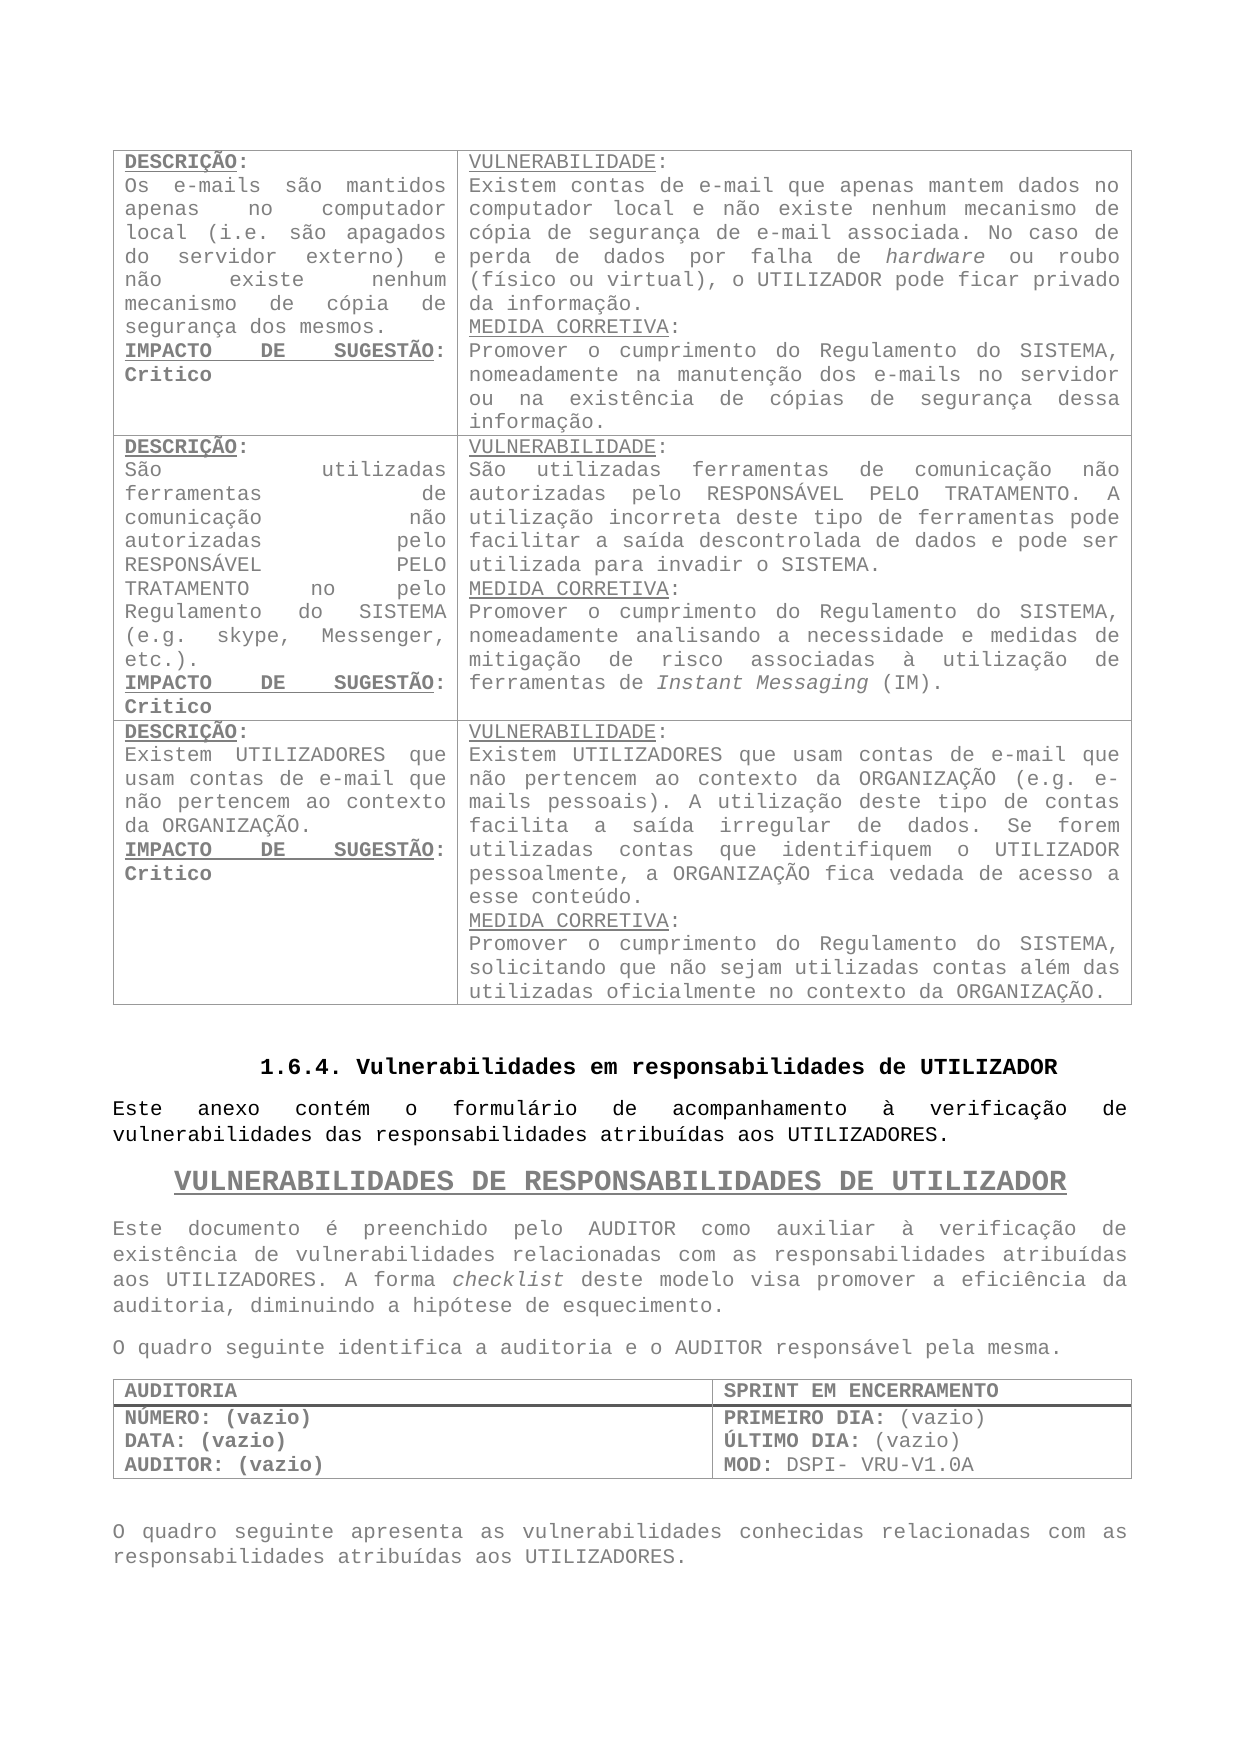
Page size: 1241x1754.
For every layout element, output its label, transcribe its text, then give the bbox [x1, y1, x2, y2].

text O quadro seguinte identifica a auditoria e o AUDITOR responsável pela mesma. [112, 1337, 1128, 1360]
text VULNERABILIDADES DE RESPONSABILIDADES DE UTILIZADOR [112, 1166, 1128, 1199]
table_cell DESCRIÇÃO: Existem UTILIZADORES que usam contas de e-mail que não pertencem ao contexto da ORGANIZAÇÃO. IMPACTO DE SUGESTÃO: Critico [114, 721, 457, 1004]
table_cell VULNERABILIDADE: Existem UTILIZADORES que usam contas de e-mail que não pertencem ao contexto da ORGANIZAÇÃO (e.g. e-mails pessoais). A utilização deste tipo de contas facilita a saída irregular de dados. Se forem utilizadas contas que identifiquem o UTILIZADOR pessoalmente, a ORGANIZAÇÃO fica vedada de acesso a esse conteúdo. MEDIDA CORRETIVA: Promover o cumprimento do Regulamento do SISTEMA, solicitando que não sejam utilizadas contas além das utilizadas oficialmente no contexto da ORGANIZAÇÃO. [458, 721, 1131, 1004]
text O quadro seguinte apresenta as vulnerabilidades conhecidas relacionadas com as responsabilidades atribuídas aos UTILIZADORES. [112, 1521, 1128, 1570]
table_header AUDITORIA [114, 1380, 712, 1404]
table_cell DESCRIÇÃO: São utilizadas ferramentas de comunicação não autorizadas pelo RESPONSÁVEL PELO TRATAMENTO no pelo Regulamento do SISTEMA (e.g. skype, Messenger, etc.). IMPACTO DE SUGESTÃO: Critico [114, 436, 457, 719]
table_cell [713, 1407, 1131, 1478]
text Vulnerabilidades em responsabilidades de UTILIZADOR [260, 1055, 1128, 1081]
table_cell VULNERABILIDADE: Existem contas de e-mail que apenas mantem dados no computador local e não existe nenhum mecanismo de cópia de segurança de e-mail associada. No caso de perda de dados por falha de hardware ou roubo (físico ou virtual), o UTILIZADOR pode ficar privado da informação. MEDIDA CORRETIVA: Promover o cumprimento do Regulamento do SISTEMA, nomeadamente na manutenção dos e-mails no servidor ou na existência de cópias de segurança dessa informação. [458, 151, 1131, 435]
table_header SPRINT EM ENCERRAMENTO [713, 1380, 1131, 1404]
text Este documento é preenchido pelo AUDITOR como auxiliar à verificação de existência de vulnerabilidades relacionadas com as responsabilidades atribuídas aos UTILIZADORES. A forma checklist deste modelo visa promover a eficiência da auditoria, diminuindo a hipótese de esquecimento. [112, 1218, 1128, 1318]
table_cell DESCRIÇÃO: Os e-mails são mantidos apenas no computador local (i.e. são apagados do servidor externo) e não existe nenhum mecanismo de cópia de segurança dos mesmos. IMPACTO DE SUGESTÃO: Critico [114, 151, 457, 435]
table_cell VULNERABILIDADE: São utilizadas ferramentas de comunicação não autorizadas pelo RESPONSÁVEL PELO TRATAMENTO. A utilização incorreta deste tipo de ferramentas pode facilitar a saída descontrolada de dados e pode ser utilizada para invadir o SISTEMA. MEDIDA CORRETIVA: Promover o cumprimento do Regulamento do SISTEMA, nomeadamente analisando a necessidade e medidas de mitigação de risco associadas à utilização de ferramentas de Instant Messaging (IM). [458, 436, 1131, 719]
table_cell NÚMERO: (vazio) DATA: (vazio) AUDITOR: (vazio) [114, 1407, 712, 1478]
text Este anexo contém o formulário de acompanhamento à verificação de vulnerabilidades das responsabilidades atribuídas aos UTILIZADORES. [112, 1098, 1128, 1147]
